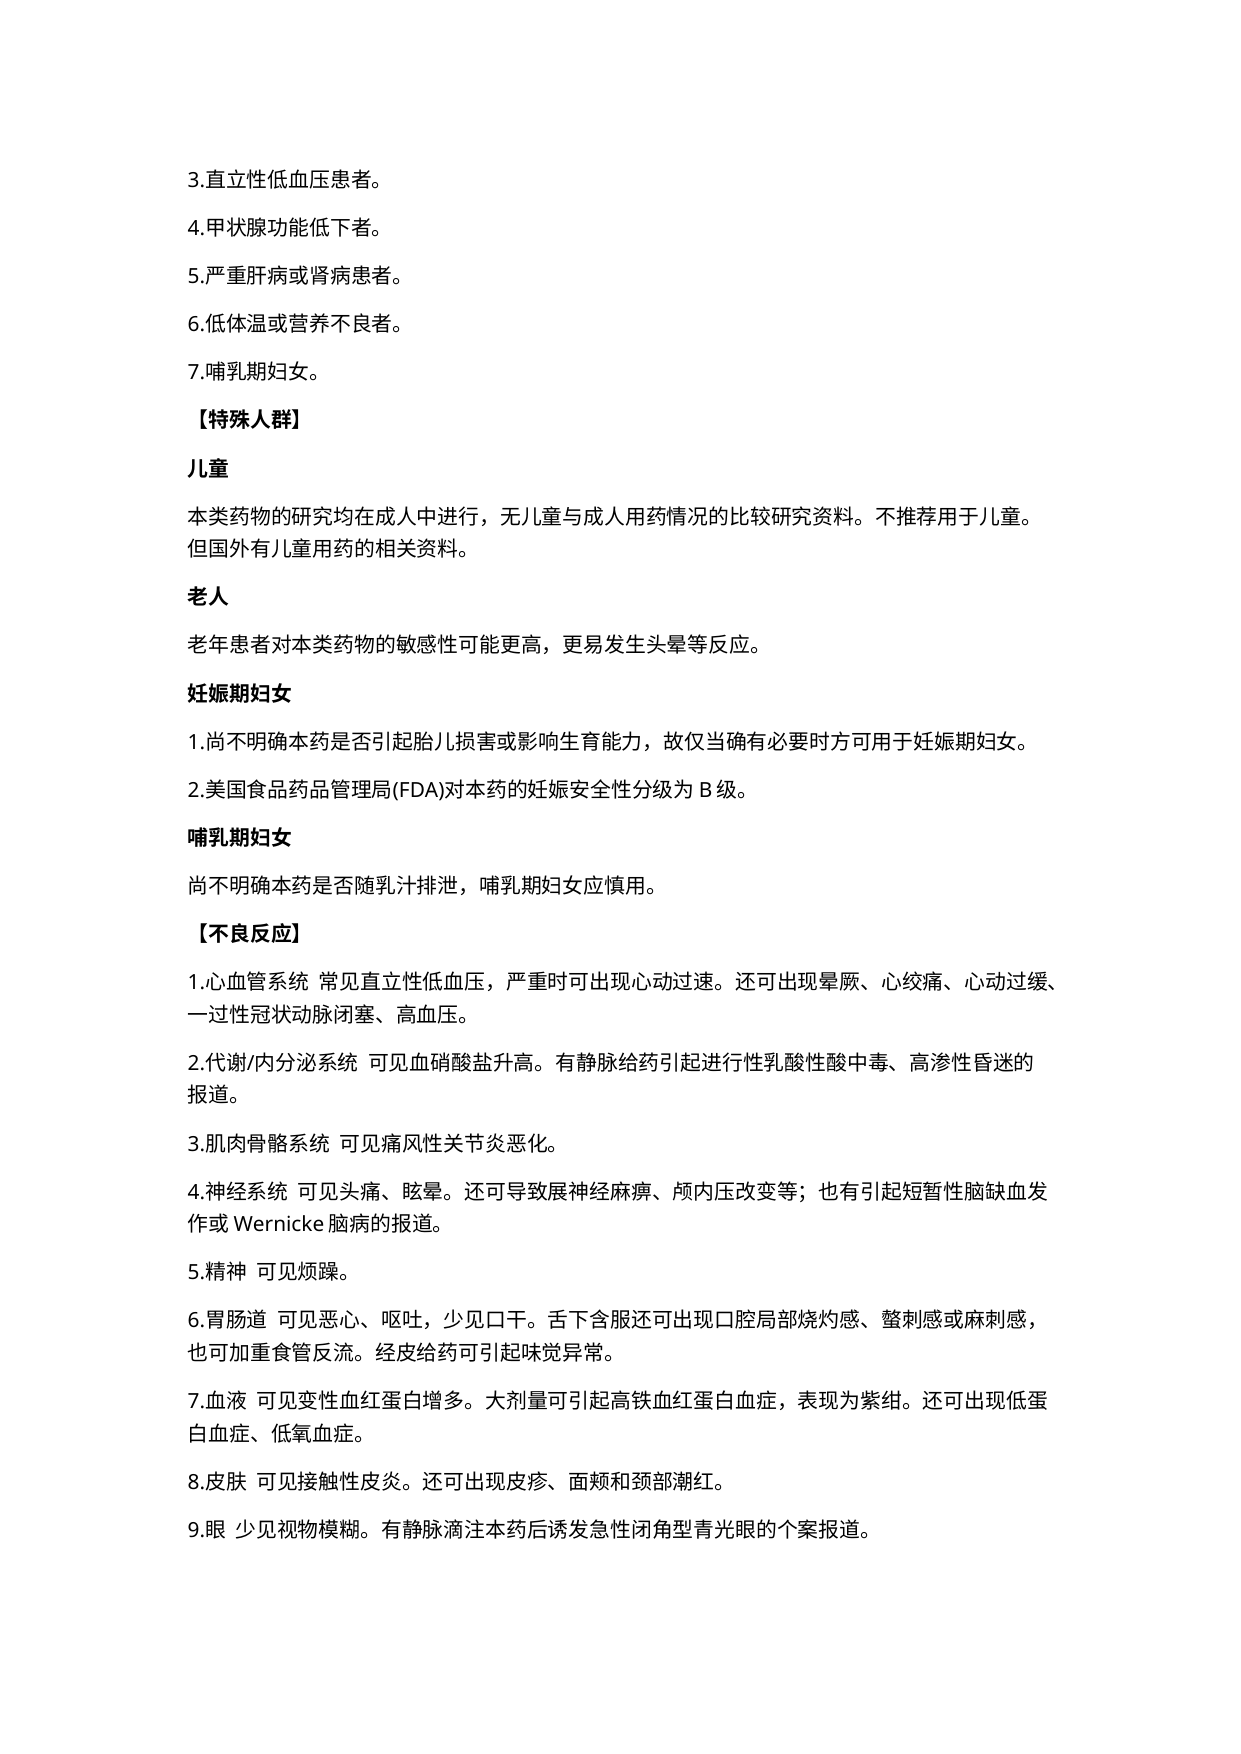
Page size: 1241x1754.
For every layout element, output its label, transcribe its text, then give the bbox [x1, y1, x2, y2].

text 5.精神 可见烦躁。 [187, 1254, 1053, 1287]
text 老年患者对本类药物的敏感性可能更高，更易发生头晕等反应。 [187, 628, 1053, 660]
text 尚不明确本药是否随乳汁排泄，哺乳期妇女应慎用。 [187, 868, 1053, 901]
text 本类药物的研究均在成人中进行，无儿童与成人用药情况的比较研究资料。不推荐用于儿童。但国外有儿童用药的相关资料。 [187, 499, 1053, 564]
text 儿童 [187, 451, 1053, 483]
text 6.低体温或营养不良者。 [187, 306, 1053, 339]
text 哺乳期妇女 [187, 820, 1053, 853]
text 老人 [187, 579, 1053, 612]
text 2.美国食品药品管理局(FDA)对本药的妊娠安全性分级为B级。 [187, 772, 1053, 804]
text 3.直立性低血压患者。 [187, 162, 1053, 194]
text 5.严重肝病或肾病患者。 [187, 258, 1053, 291]
text 4.神经系统 可见头痛、眩晕。还可导致展神经麻痹、颅内压改变等；也有引起短暂性脑缺血发作或Wernicke脑病的报道。 [187, 1174, 1053, 1239]
text 9.眼 少见视物模糊。有静脉滴注本药后诱发急性闭角型青光眼的个案报道。 [187, 1512, 1053, 1544]
text 【不良反应】 [187, 916, 1053, 949]
text 6.胃肠道 可见恶心、呕吐，少见口干。舌下含服还可出现口腔局部烧灼感、螫刺感或麻刺感，也可加重食管反流。经皮给药可引起味觉异常。 [187, 1303, 1053, 1368]
text 1.尚不明确本药是否引起胎儿损害或影响生育能力，故仅当确有必要时方可用于妊娠期妇女。 [187, 724, 1053, 756]
text 7.哺乳期妇女。 [187, 354, 1053, 387]
text 3.肌肉骨骼系统 可见痛风性关节炎恶化。 [187, 1126, 1053, 1158]
text 【特殊人群】 [187, 403, 1053, 435]
text 8.皮肤 可见接触性皮炎。还可出现皮疹、面颊和颈部潮红。 [187, 1464, 1053, 1496]
text 妊娠期妇女 [187, 676, 1053, 708]
text 4.甲状腺功能低下者。 [187, 210, 1053, 243]
text 2.代谢/内分泌系统 可见血硝酸盐升高。有静脉给药引起进行性乳酸性酸中毒、高渗性昏迷的报道。 [187, 1045, 1053, 1110]
text 7.血液 可见变性血红蛋白增多。大剂量可引起高铁血红蛋白血症，表现为紫绀。还可出现低蛋白血症、低氧血症。 [187, 1383, 1053, 1448]
text 1.心血管系统 常见直立性低血压，严重时可出现心动过速。还可出现晕厥、心绞痛、心动过缓、一过性冠状动脉闭塞、高血压。 [187, 964, 1053, 1029]
